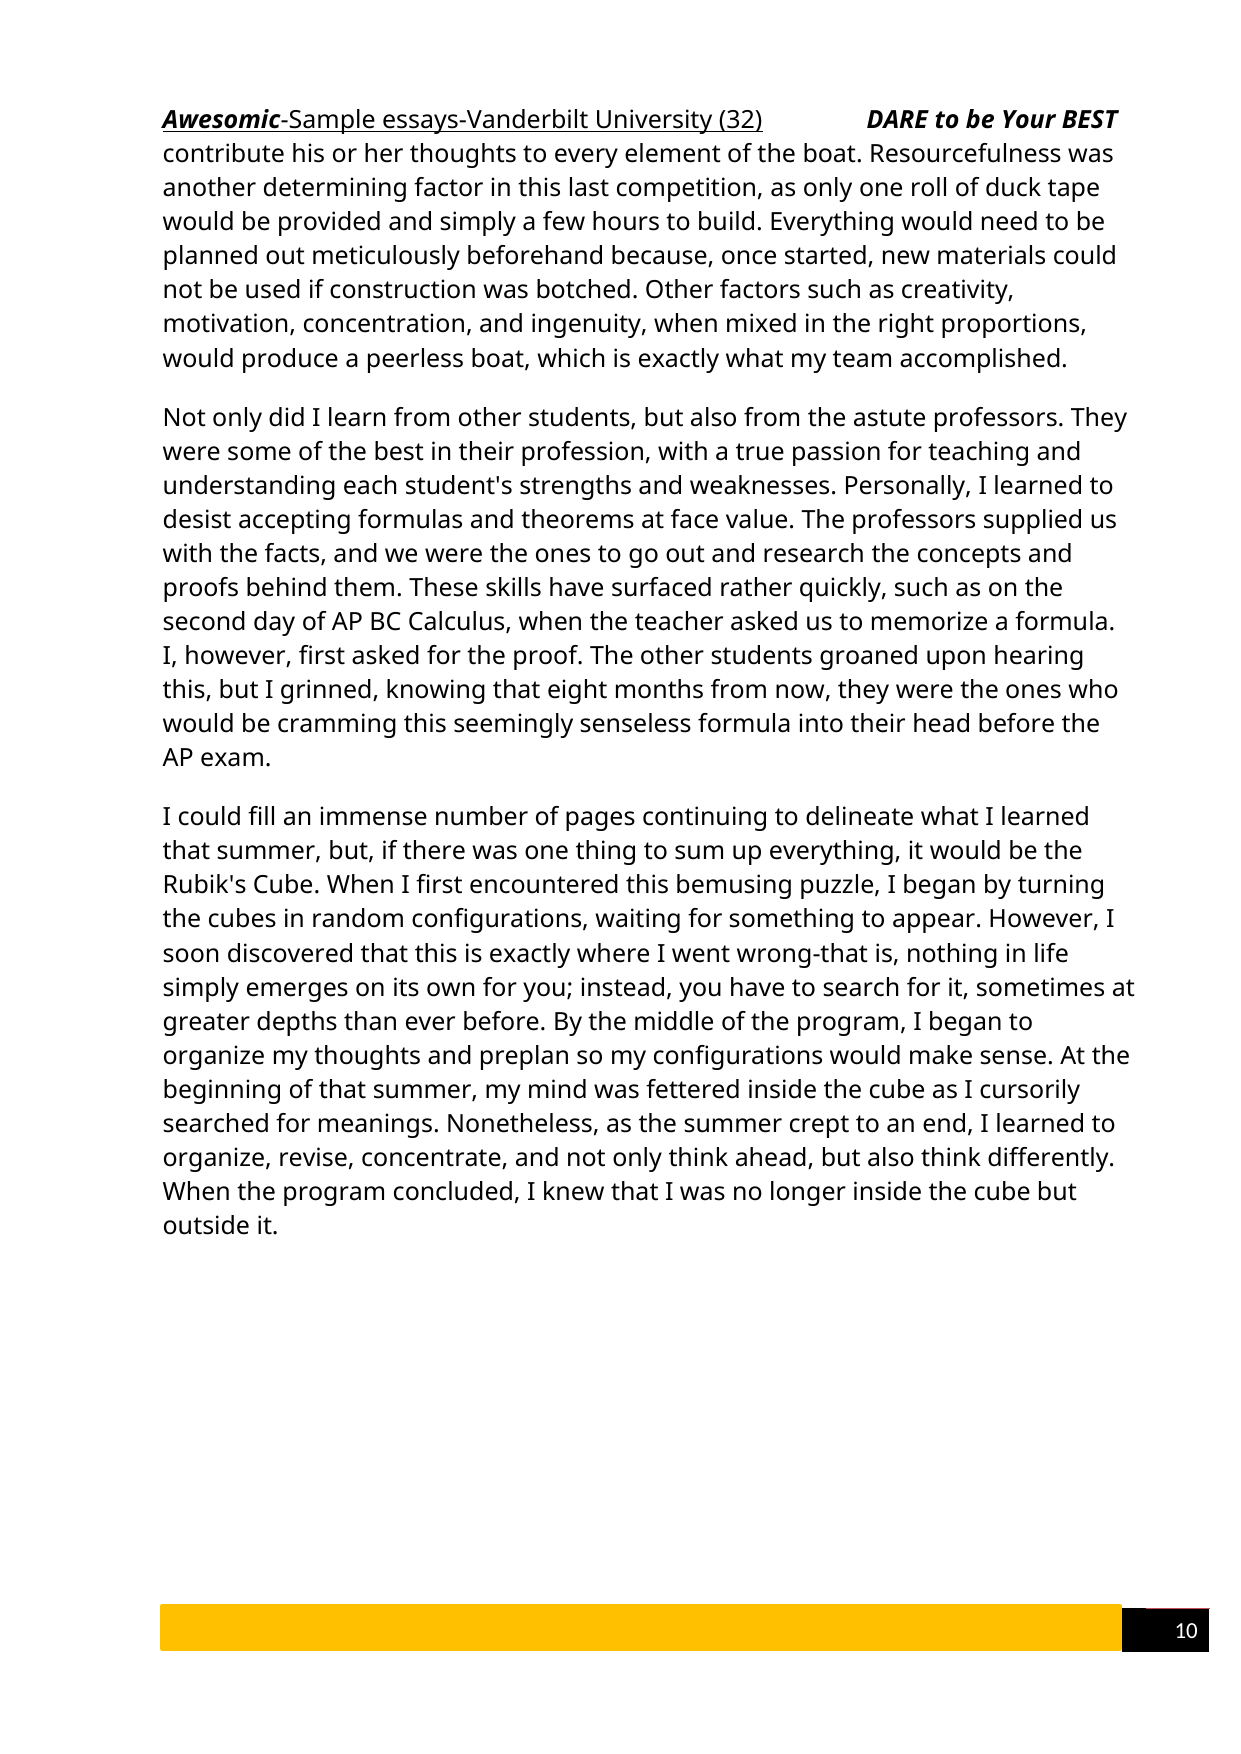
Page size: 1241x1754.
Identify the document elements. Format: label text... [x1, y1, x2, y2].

text I could fill an immense number of pages continuing to delineate what I learned that summer, but, if there was one thing to sum up everything, it would be the Rubik's Cube. When I first encountered this bemusing puzzle, I began by turning the cubes in random configurations, waiting for something to appear. However, I soon discovered that this is exactly where I went wrong-that is, nothing in life simply emerges on its own for you; instead, you have to search for it, sometimes at greater depths than ever before. By the middle of the program, I began to organize my thoughts and preplan so my configurations would make sense. At the beginning of that summer, my mind was fettered inside the cube as I cursorily searched for meanings. Nonetheless, as the summer crept to an end, I learned to organize, revise, concentrate, and not only think ahead, but also think differently. When the program concluded, I knew that I was no longer inside the cube but outside it. [162, 799, 1137, 1242]
text Not only did I learn from other students, but also from the astute professors. They were some of the best in their profession, with a true passion for teaching and understanding each student's strengths and weaknesses. Personally, I learned to desist accepting formulas and theorems at face value. The professors supplied us with the facts, and we were the ones to go out and research the concepts and proofs behind them. These skills have surfaced rather quickly, such as on the second day of AP BC Calculus, when the teacher asked us to memorize a formula. I, however, first asked for the proof. The other students groaned upon hearing this, but I grinned, knowing that eight months from now, they were the ones who would be cramming this seemingly senseless formula into their head before the AP exam. [162, 399, 1137, 774]
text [162, 136, 1137, 374]
